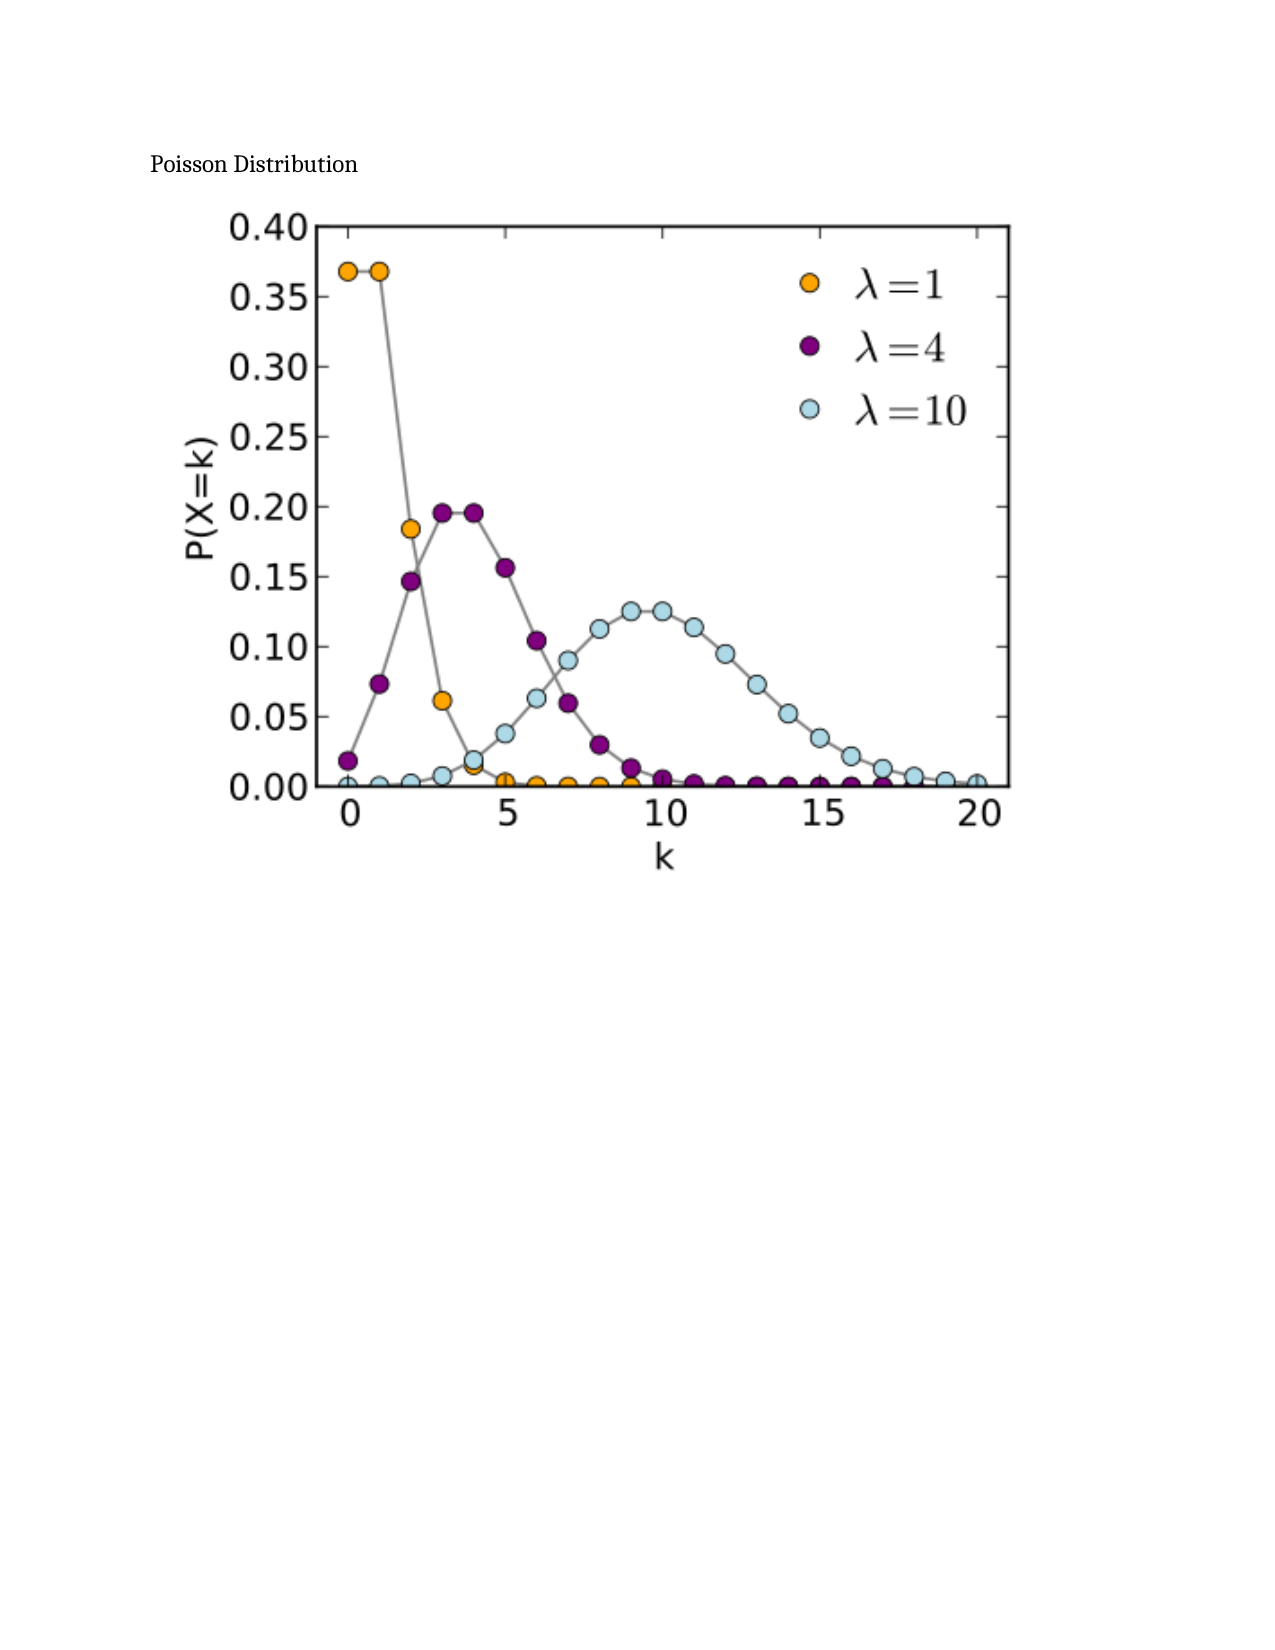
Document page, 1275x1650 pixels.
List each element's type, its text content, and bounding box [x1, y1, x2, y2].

picture [168, 178, 1044, 878]
